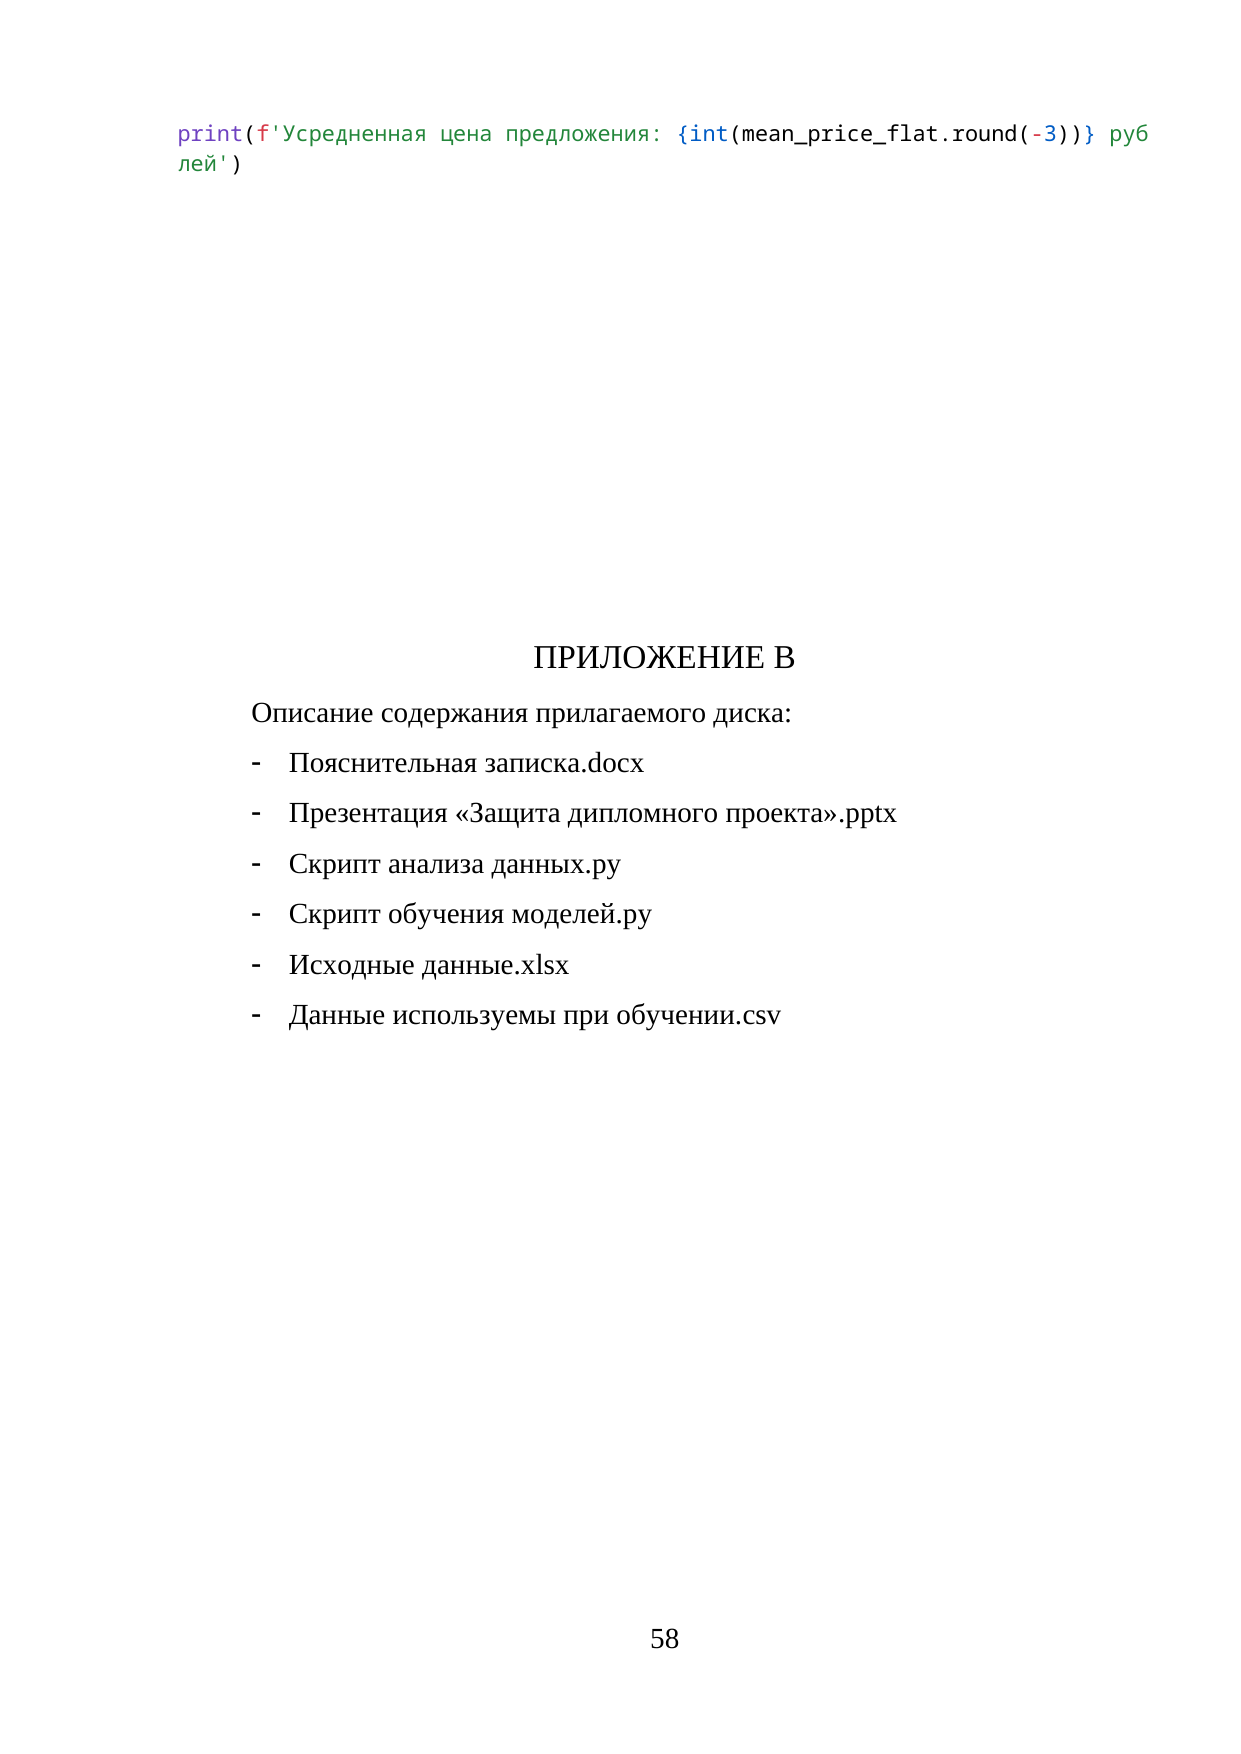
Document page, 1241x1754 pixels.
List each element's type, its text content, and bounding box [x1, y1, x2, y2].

text Описание содержания прилагаемого диска: [177, 695, 1152, 728]
text ПРИЛОЖЕНИЕ В [177, 637, 1152, 676]
list Данные используемы при обучении.csv [251, 997, 1152, 1031]
list Презентация «Защита дипломного проекта».pptx [251, 796, 1152, 829]
list Скрипт анализа данных.py [251, 846, 1152, 880]
list Скрипт обучения моделей.py [251, 896, 1152, 930]
list Пояснительная записка.docx [251, 745, 1152, 779]
list Исходные данные.xlsx [251, 947, 1152, 981]
text print(f'Усредненная цена предложения: {int(mean_price_flat.round(-3))} рублей') [177, 118, 1152, 178]
